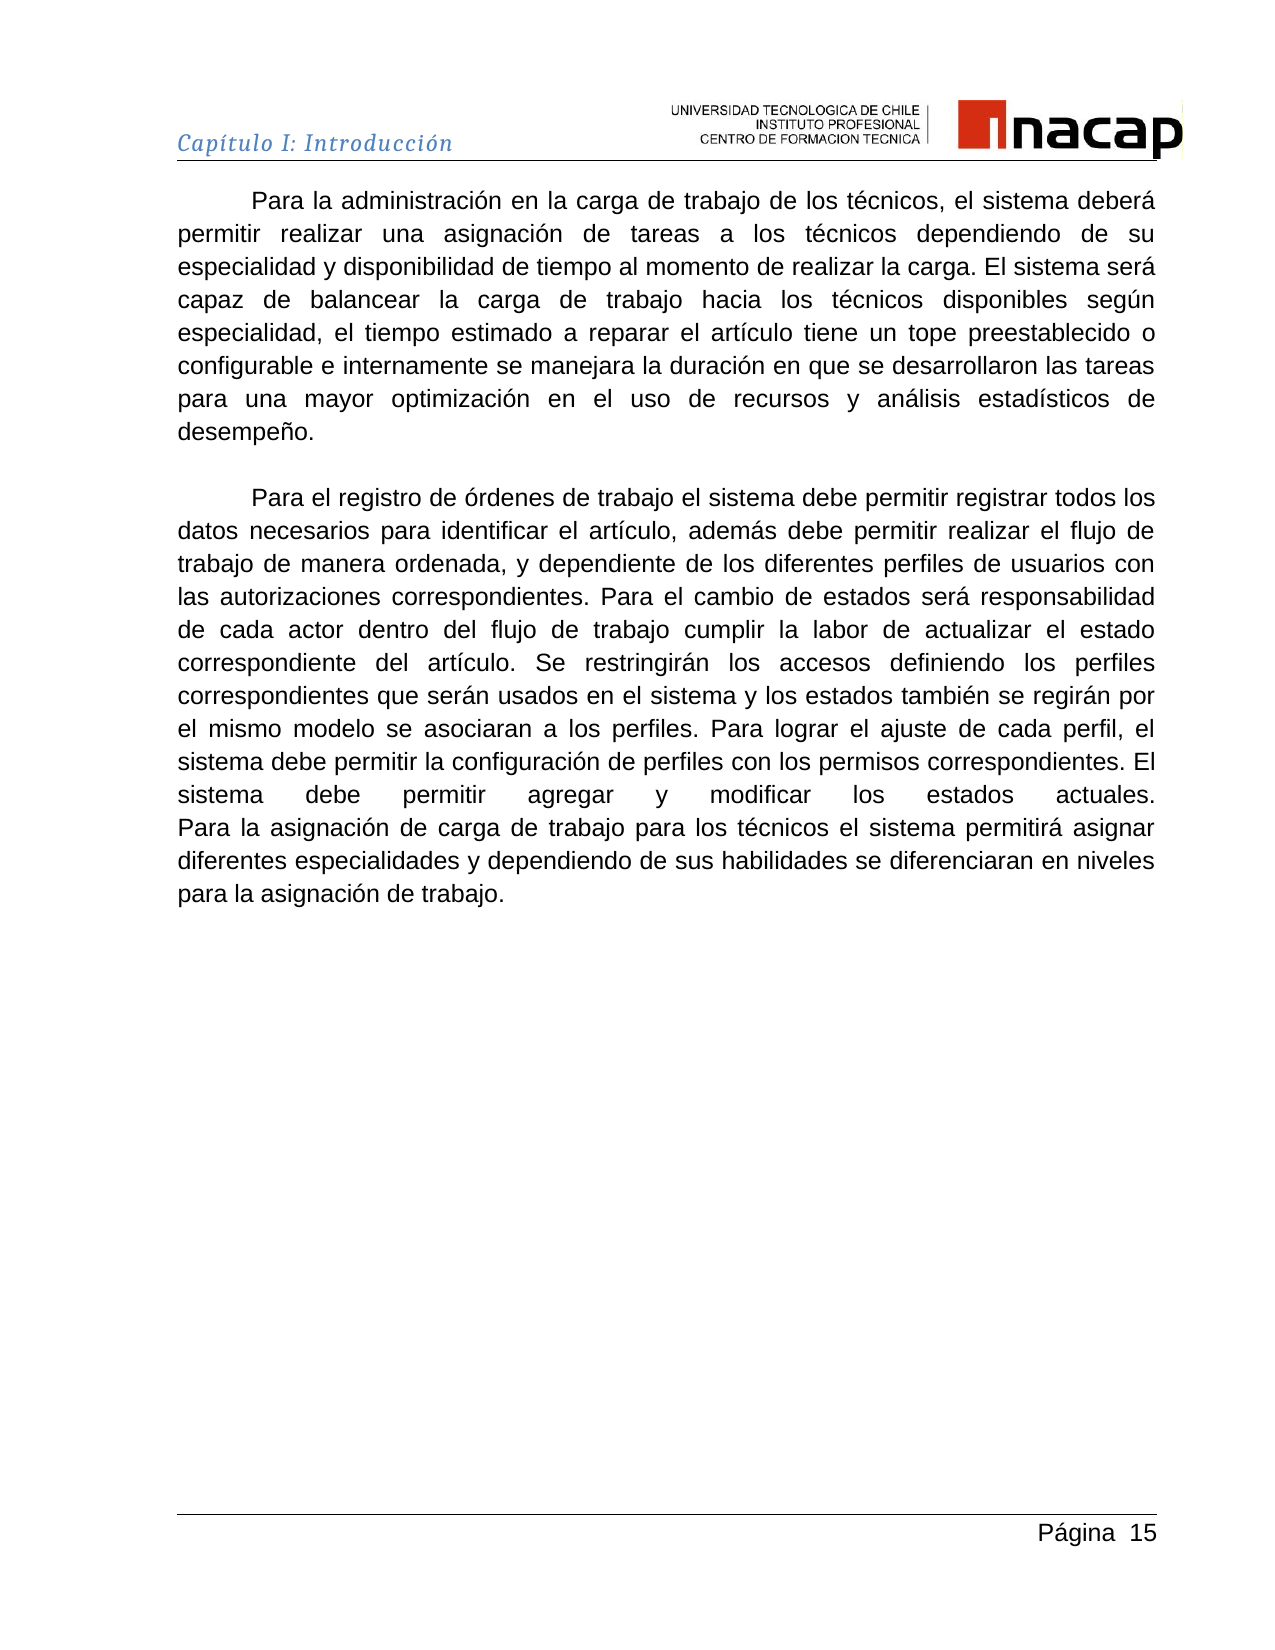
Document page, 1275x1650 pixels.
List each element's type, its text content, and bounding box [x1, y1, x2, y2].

picture [671, 100, 1183, 159]
